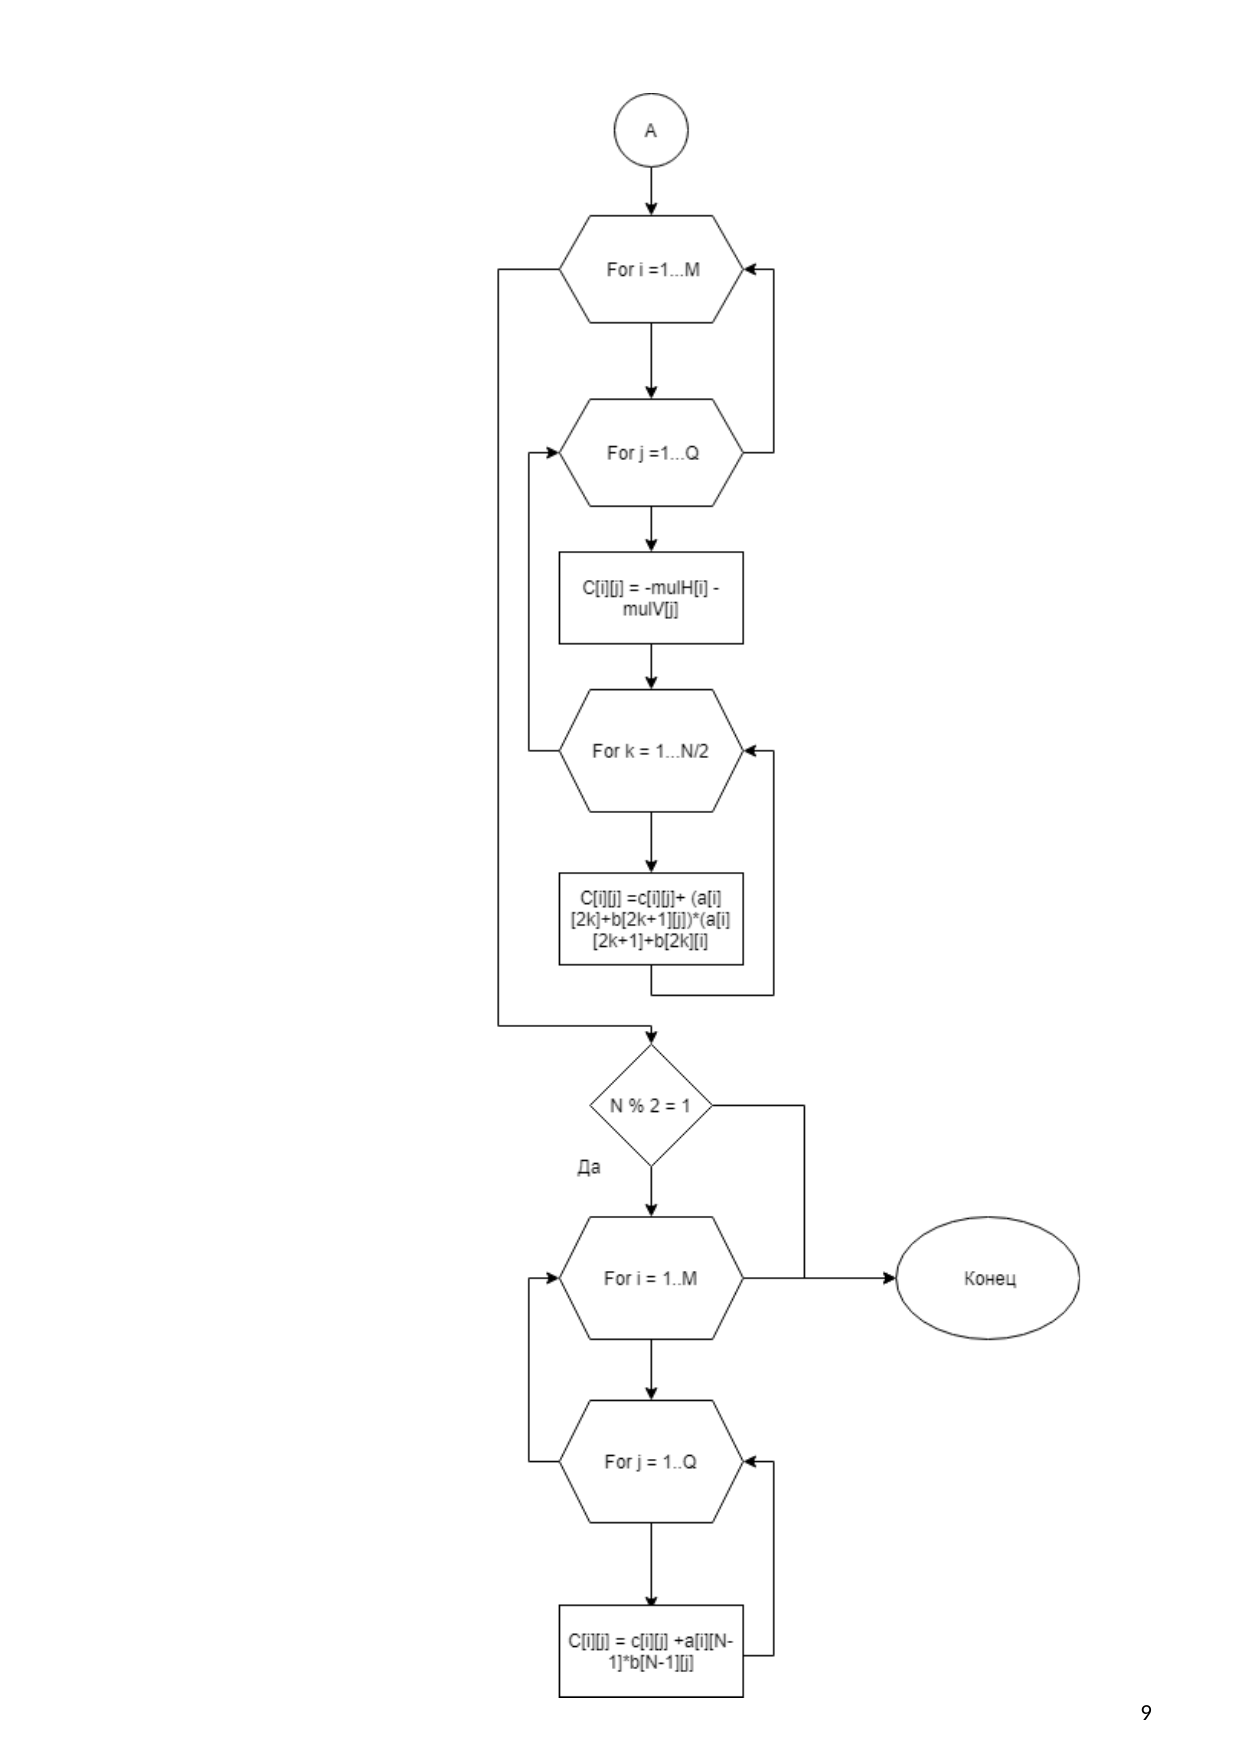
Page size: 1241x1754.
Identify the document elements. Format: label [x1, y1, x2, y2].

picture [487, 93, 1081, 1698]
